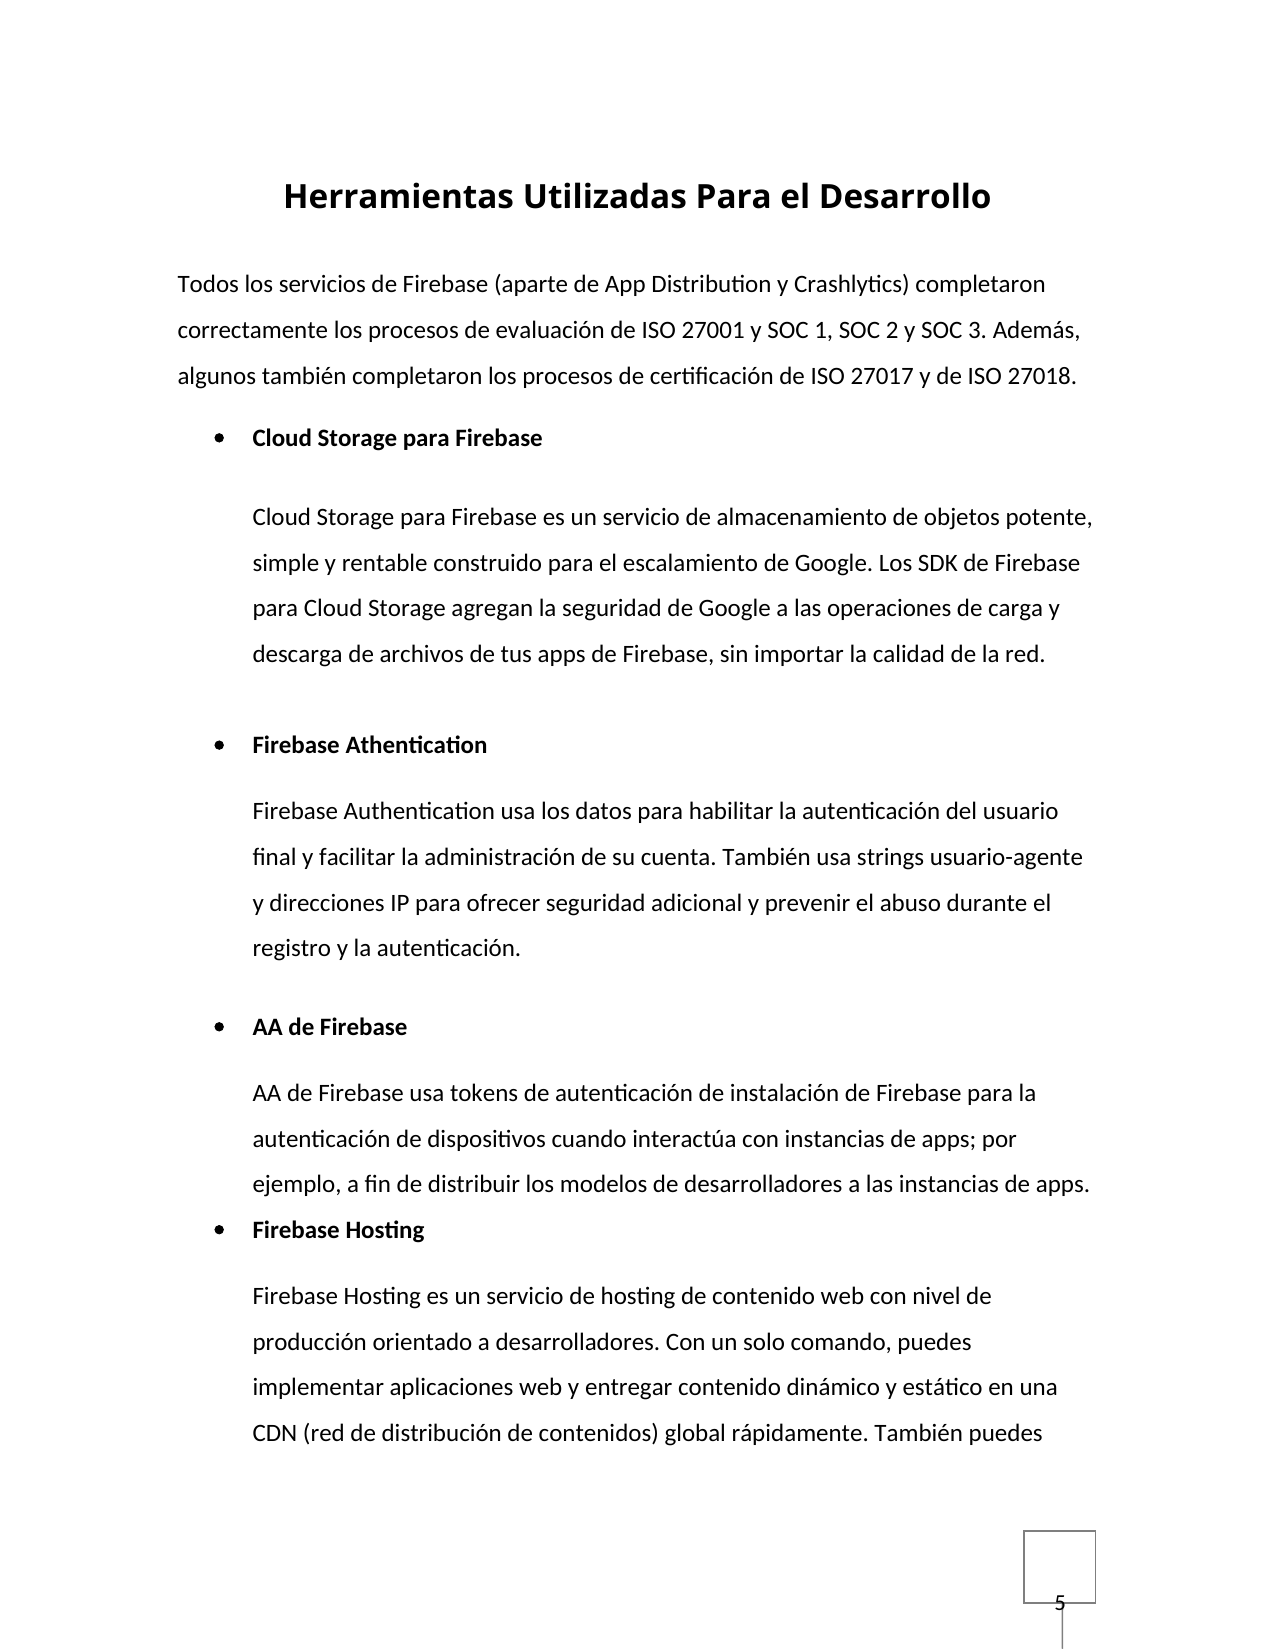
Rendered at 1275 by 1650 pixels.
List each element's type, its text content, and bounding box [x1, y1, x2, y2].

list Cloud Storage para Firebase es un servicio de almacenamiento de objetos potente, simple y rentable construido para el escalamiento de Google. Los SDK de Firebase para Cloud Storage agregan la seguridad de Google a las operaciones de carga y descarga de archivos de tus apps de Firebase, sin importar la calidad de la red. [252, 501, 1098, 669]
list Firebase Authentication usa los datos para habilitar la autenticación del usuario final y facilitar la administración de su cuenta. También usa strings usuario-agente y direcciones IP para ofrecer seguridad adicional y prevenir el abuso durante el registro y la autenticación. [252, 795, 1098, 963]
list AA de Firebase [215, 1011, 1098, 1042]
list AA de Firebase usa tokens de autenticación de instalación de Firebase para la autenticación de dispositivos cuando interactúa con instancias de apps; por ejemplo, a fin de distribuir los modelos de desarrolladores a las instancias de apps. [252, 1077, 1098, 1199]
list Cloud Storage para Firebase [215, 422, 1098, 453]
list Firebase Athentication [215, 729, 1098, 760]
text Todos los servicios de Firebase (aparte de App Distribution y Crashlytics) completaron correctamente los procesos de evaluación de ISO 27001 y SOC 1, SOC 2 y SOC 3. Además, algunos también completaron los procesos de certificación de ISO 27017 y de ISO 27018. [177, 268, 1098, 390]
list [252, 1280, 1098, 1448]
list Firebase Hosting [215, 1214, 1098, 1245]
subtitle Herramientas Utilizadas Para el Desarrollo [177, 173, 1098, 218]
